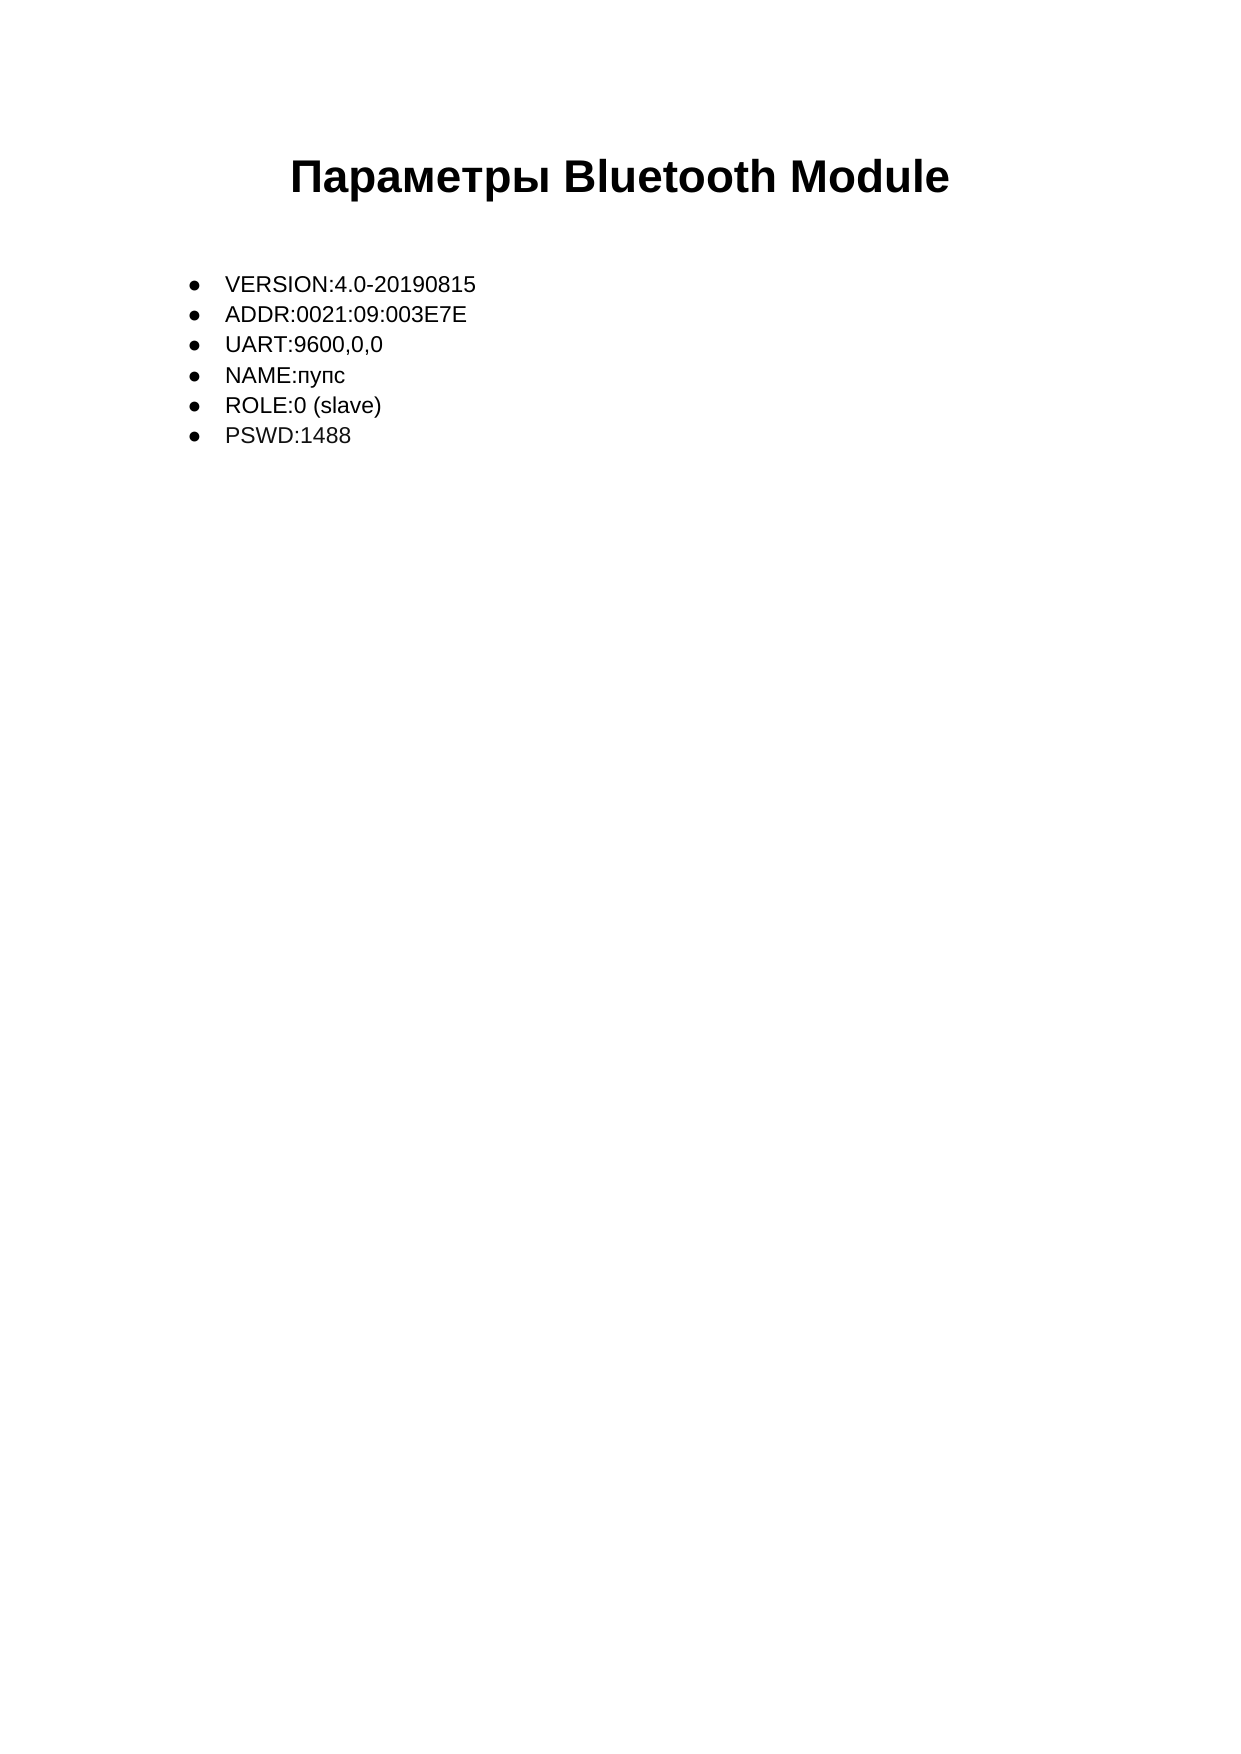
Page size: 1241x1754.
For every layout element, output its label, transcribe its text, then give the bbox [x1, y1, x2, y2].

list NAME:пупc [187, 362, 1090, 388]
list PSWD:1488 [187, 422, 1090, 448]
text Параметры Bluetooth Module [150, 150, 1090, 203]
list ADDR:0021:09:003E7E [187, 301, 1090, 328]
list UART:9600,0,0 [187, 331, 1090, 358]
list ROLE:0 (slave) [187, 392, 1090, 418]
list VERSION:4.0-20190815 [187, 271, 1090, 297]
